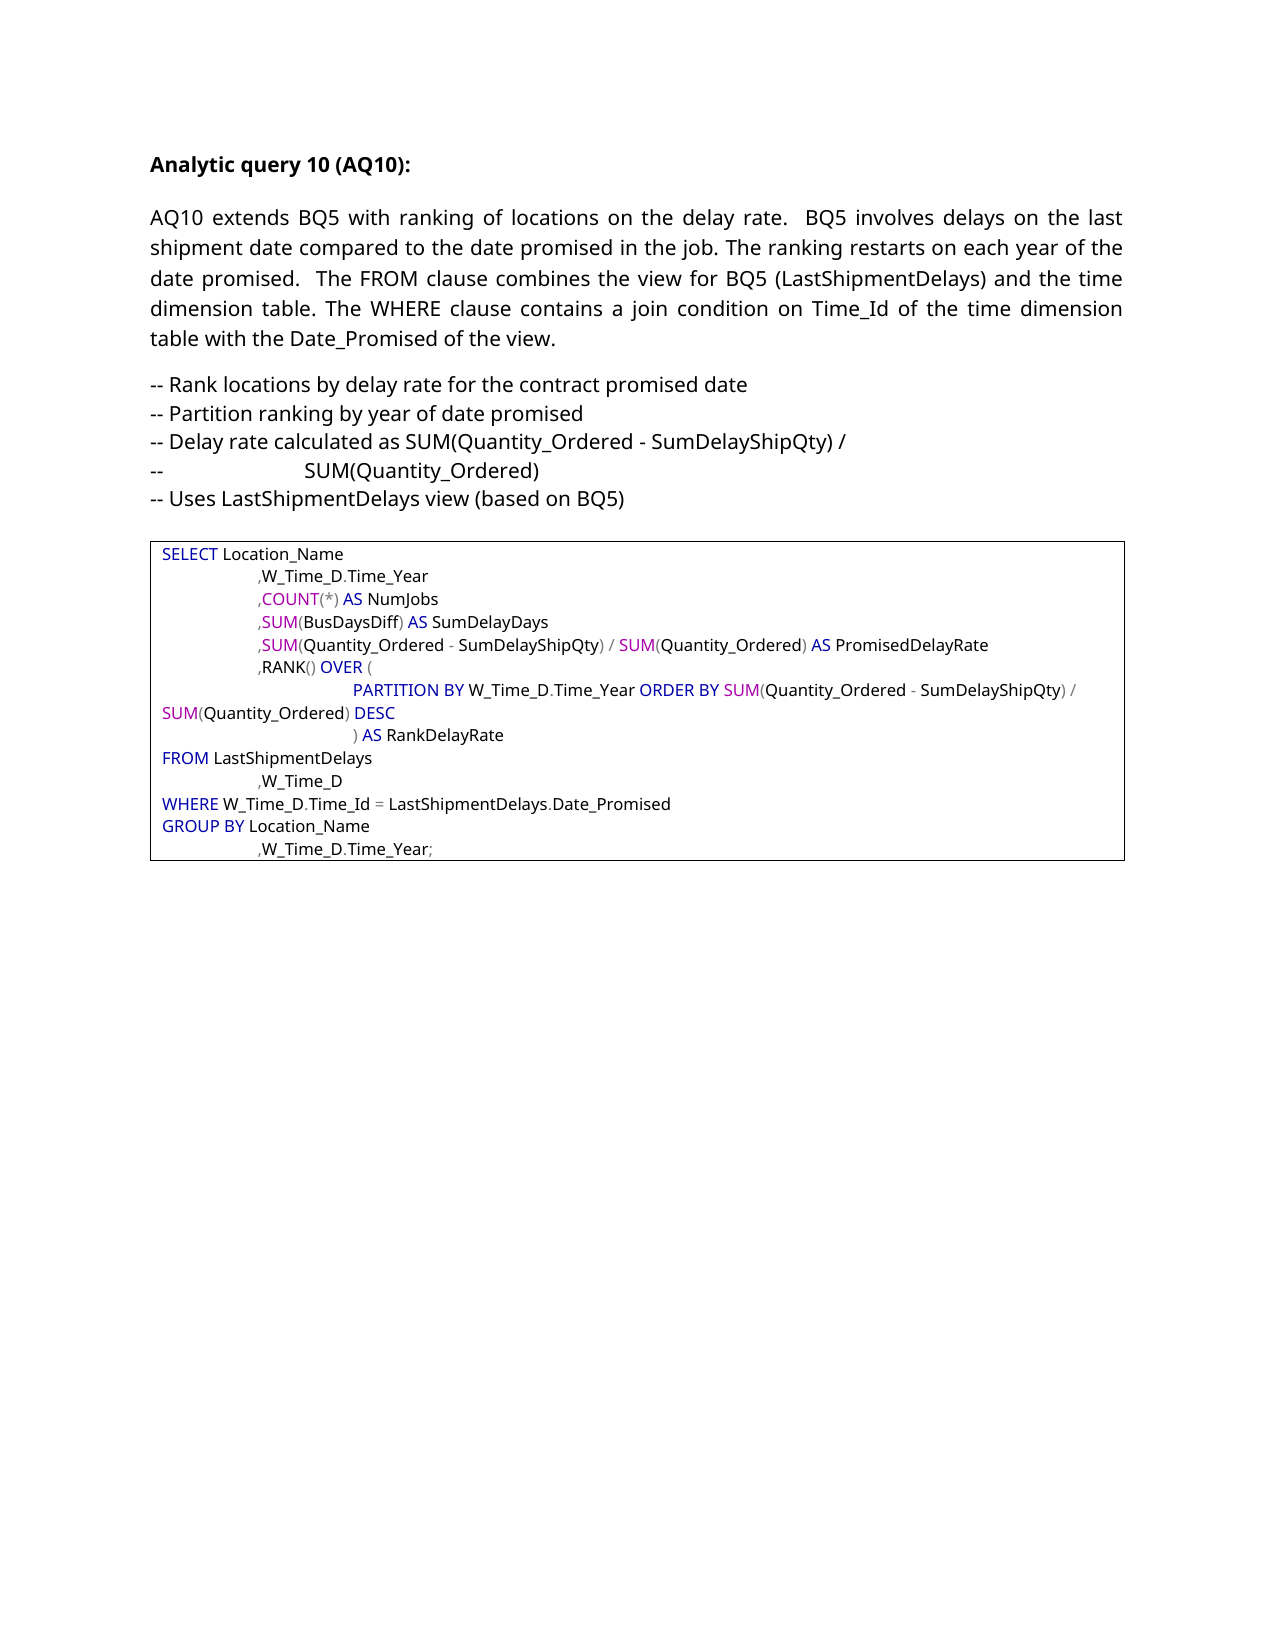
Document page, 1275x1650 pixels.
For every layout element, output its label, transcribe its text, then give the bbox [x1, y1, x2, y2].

text Analytic query 10 (AQ10): [150, 150, 1125, 178]
table_header SELECT Location_Name ,W_Time_D.Time_Year ,COUNT(*) AS NumJobs ,SUM(BusDaysDiff) AS SumDelayDays ,SUM(Quantity_Ordered - SumDelayShipQty) / SUM(Quantity_Ordered) AS PromisedDelayRate ,RANK() OVER ( PARTITION BY W_Time_D.Time_Year ORDER BY SUM(Quantity_Ordered - SumDelayShipQty) / SUM(Quantity_Ordered) DESC ) AS RankDelayRate FROM LastShipmentDelays ,W_Time_D WHERE W_Time_D.Time_Id = LastShipmentDelays.Date_Promised GROUP BY Location_Name ,W_Time_D.Time_Year; [151, 542, 1124, 860]
text -- Uses LastShipmentDelays view (based on BQ5) [150, 484, 1125, 513]
text -- SUM(Quantity_Ordered) [150, 456, 1125, 484]
text -- Rank locations by delay rate for the contract promised date [150, 371, 1125, 399]
text AQ10 extends BQ5 with ranking of locations on the delay rate. BQ5 involves delays on the last shipment date compared to the date promised in the job. The ranking restarts on each year of the date promised. The FROM clause combines the view for BQ5 (LastShipmentDelays) and the time dimension table. The WHERE clause contains a join condition on Time_Id of the time dimension table with the Date_Promised of the view. [150, 203, 1125, 352]
text -- Partition ranking by year of date promised [150, 399, 1125, 427]
text -- Delay rate calculated as SUM(Quantity_Ordered - SumDelayShipQty) / [150, 427, 1125, 456]
